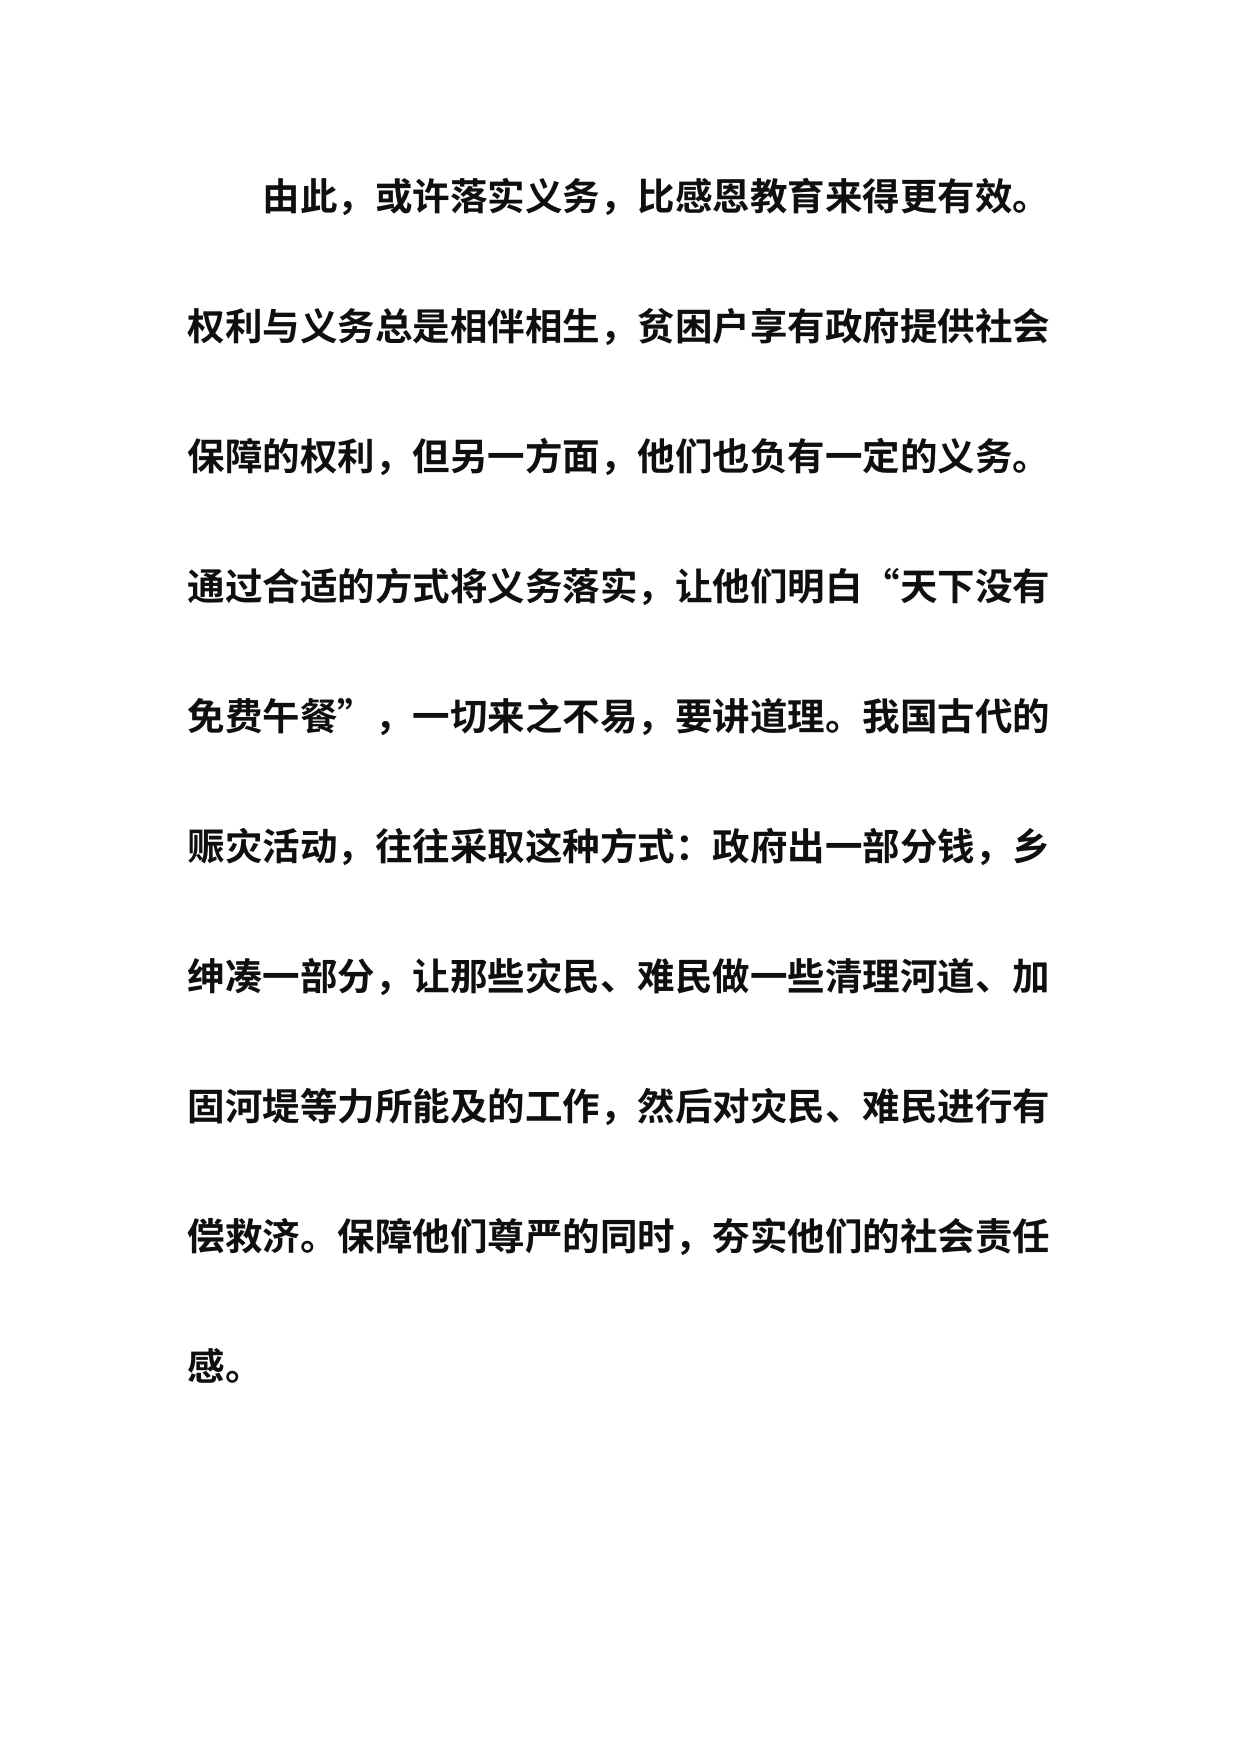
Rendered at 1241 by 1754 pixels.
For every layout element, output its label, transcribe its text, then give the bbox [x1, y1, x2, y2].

text 由此，或许落实义务，比感恩教育来得更有效。权利与义务总是相伴相生，贫困户享有政府提供社会保障的权利，但另一方面，他们也负有一定的义务。通过合适的方式将义务落实，让他们明白“天下没有免费午餐”，一切来之不易，要讲道理。我国古代的赈灾活动，往往采取这种方式：政府出一部分钱，乡绅凑一部分，让那些灾民、难民做一些清理河道、加固河堤等力所能及的工作，然后对灾民、难民进行有偿救济。保障他们尊严的同时，夯实他们的社会责任感。 [187, 162, 1053, 1397]
